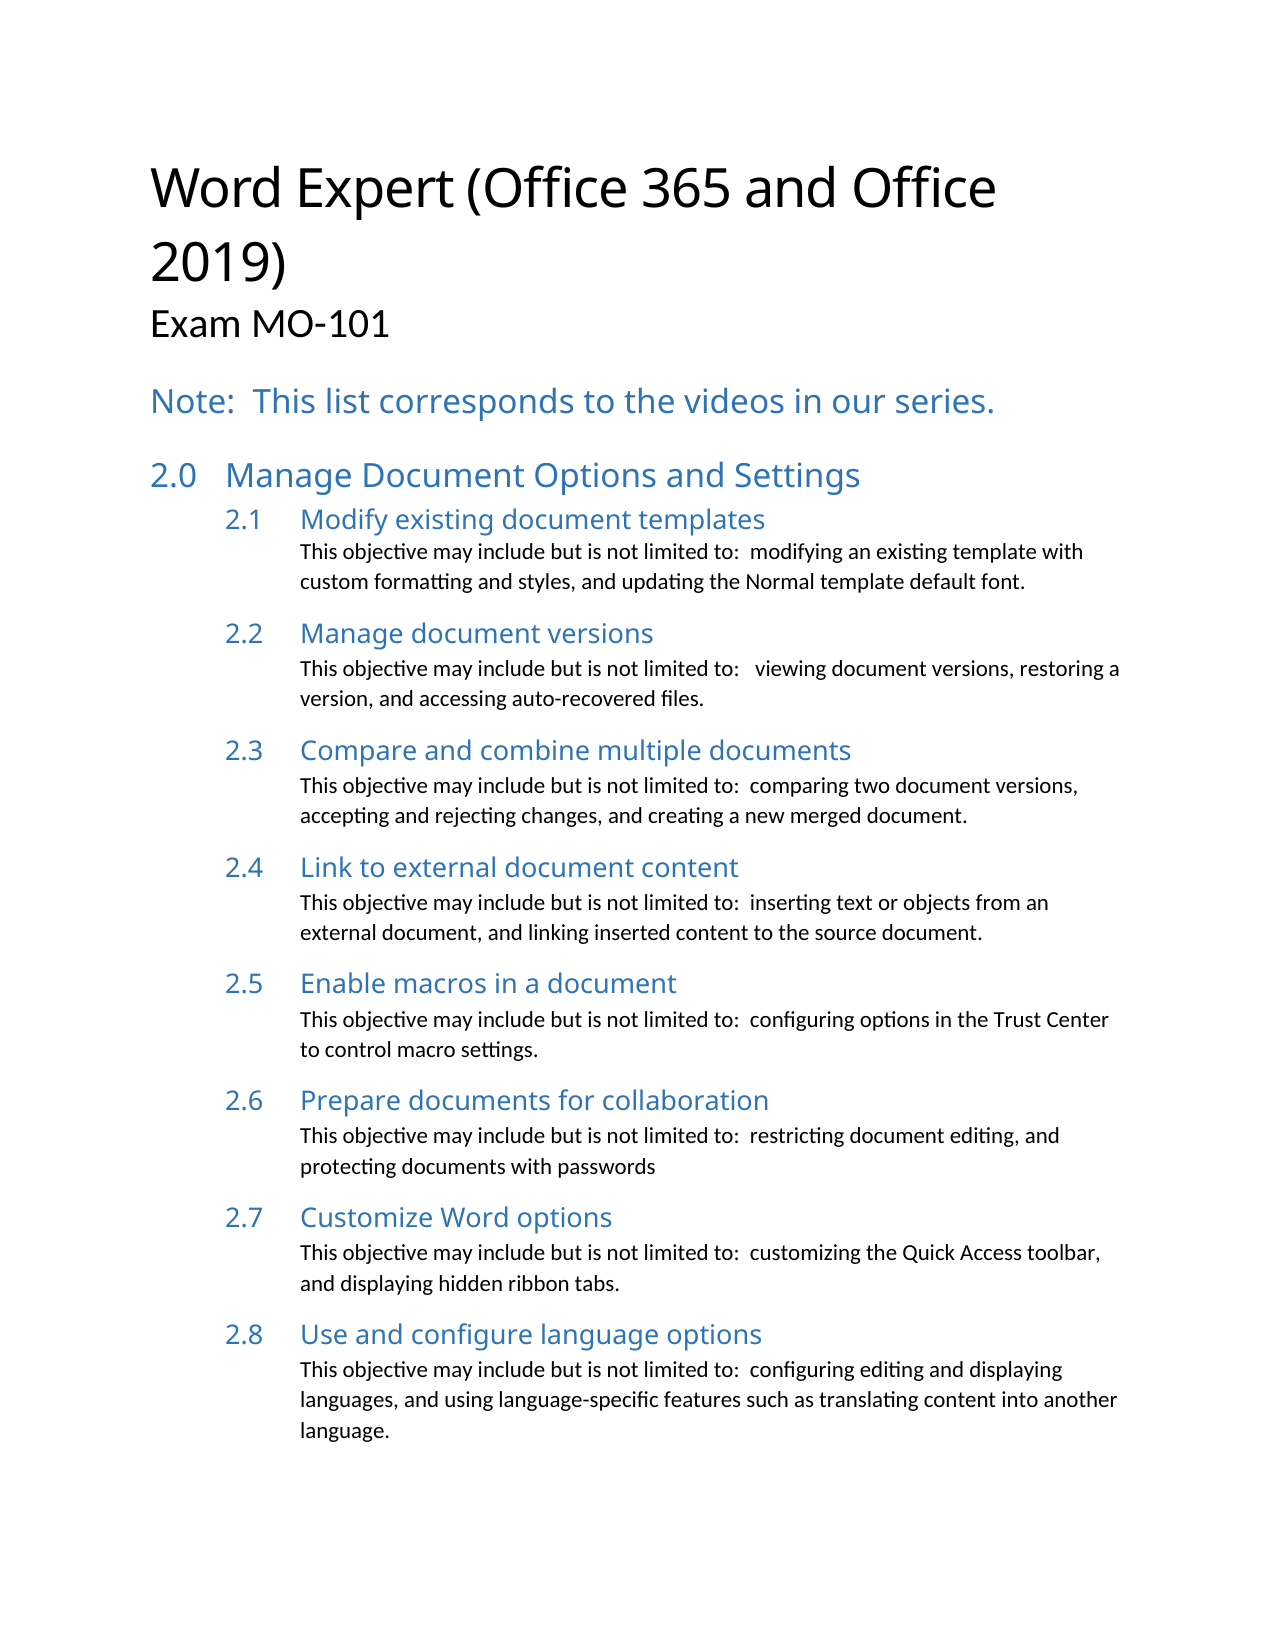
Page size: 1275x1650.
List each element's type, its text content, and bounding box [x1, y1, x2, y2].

subtitle 2.8 Use and configure language options [150, 1316, 1125, 1352]
text Exam MO-101 [150, 297, 1125, 348]
text 2.2 Manage document versions [150, 614, 1125, 651]
text This objective may include but is not limited to: configuring editing and displaying languages, and using language-specific features such as translating content into another language. [300, 1355, 1125, 1444]
subtitle 2.3 Compare and combine multiple documents [150, 731, 1125, 768]
subtitle 2.7 Customize Word options [150, 1199, 1125, 1236]
text 2.1 Modify existing document templates [150, 500, 1125, 537]
text This objective may include but is not limited to: configuring options in the Trust Center to control macro settings. [300, 1005, 1125, 1063]
text This objective may include but is not limited to: customizing the Quick Access toolbar, and displaying hidden ribbon tabs. [300, 1238, 1125, 1297]
title Word Expert (Office 365 and Office 2019) [150, 150, 1125, 297]
subtitle 2.6 Prepare documents for collaboration [150, 1082, 1125, 1119]
subtitle Note: This list corresponds to the videos in our series. [150, 377, 1125, 423]
text This objective may include but is not limited to: viewing document versions, restoring a version, and accessing auto-recovered files. [300, 654, 1125, 712]
text This objective may include but is not limited to: comparing two document versions, accepting and rejecting changes, and creating a new merged document. [300, 771, 1125, 829]
text This objective may include but is not limited to: restricting document editing, and protecting documents with passwords [300, 1122, 1125, 1180]
text This objective may include but is not limited to: modifying an existing template with custom formatting and styles, and updating the Normal template default font. [300, 537, 1125, 595]
subtitle 2.5 Enable macros in a document [150, 965, 1125, 1002]
subtitle 2.0 Manage Document Options and Settings [150, 451, 1125, 497]
subtitle 2.4 Link to external document content [150, 848, 1125, 885]
text This objective may include but is not limited to: inserting text or objects from an external document, and linking inserted content to the source document. [300, 888, 1125, 946]
